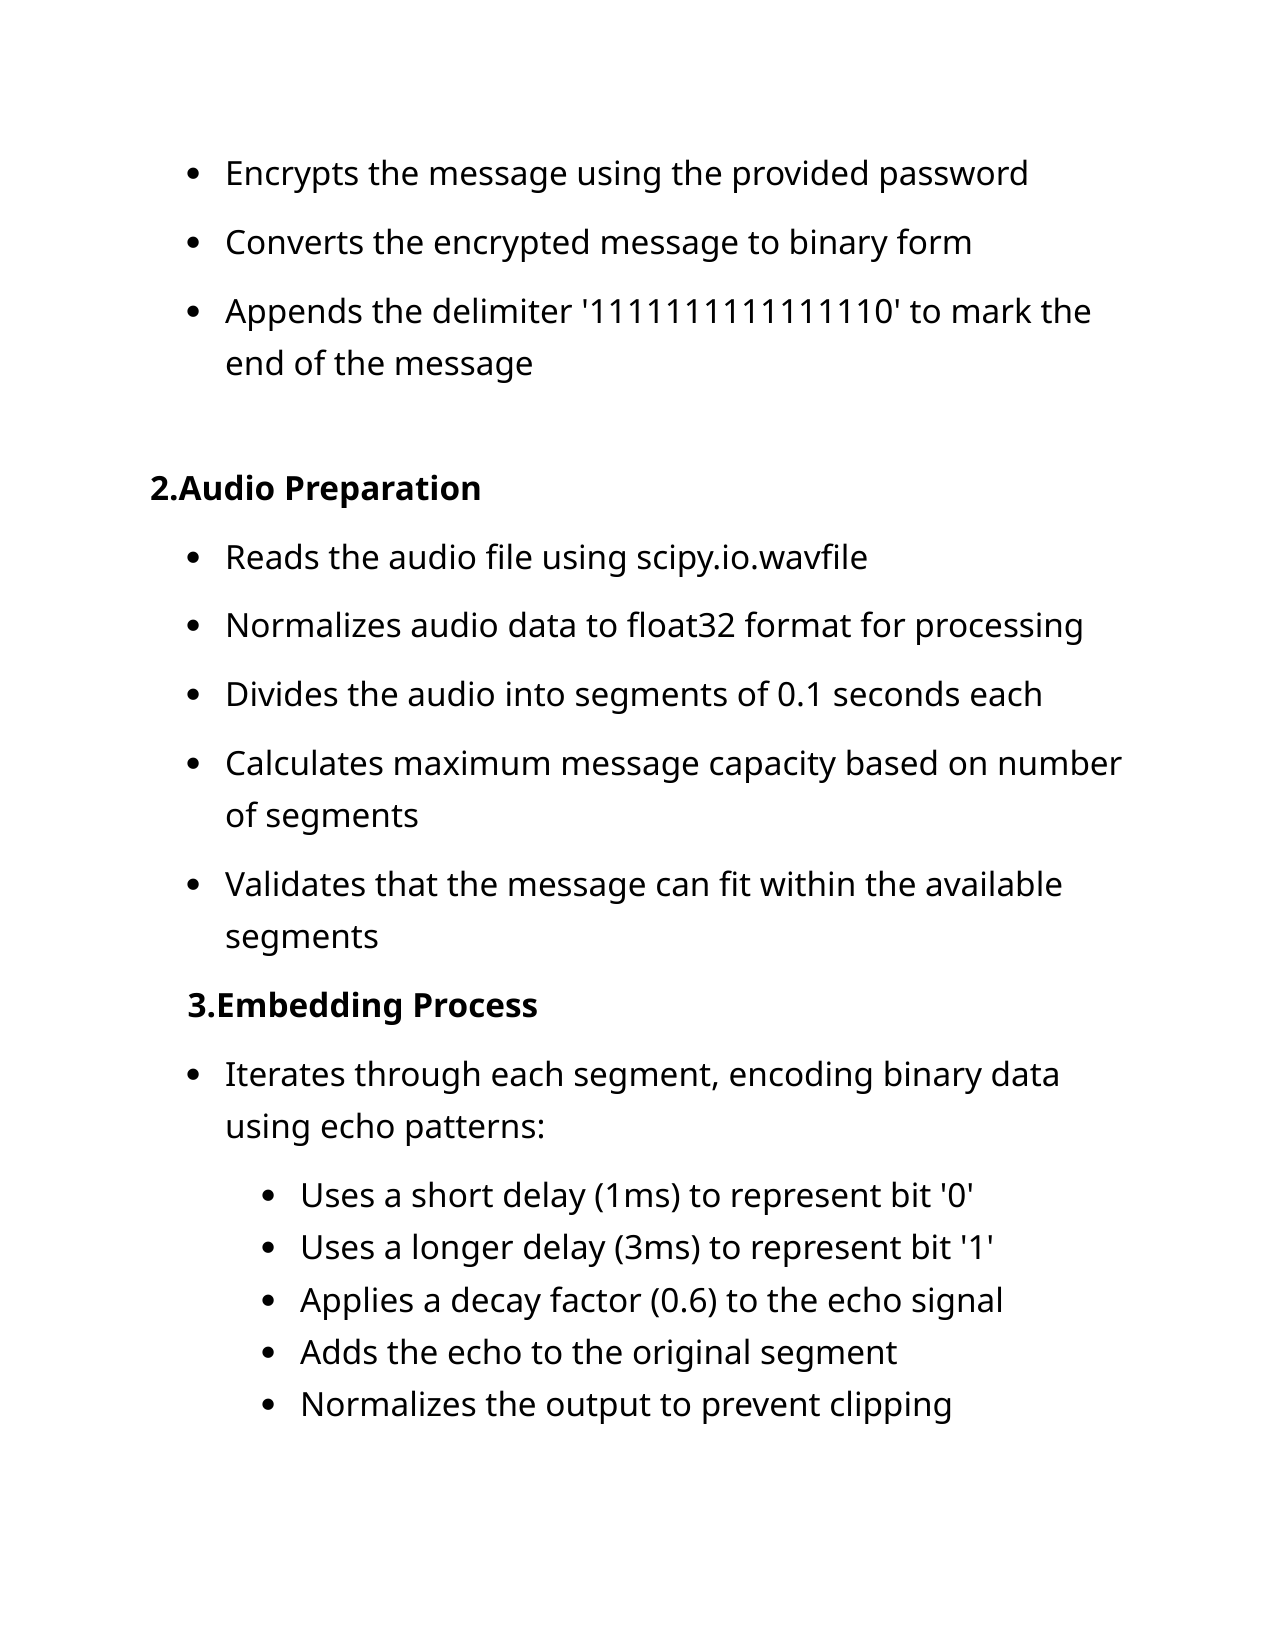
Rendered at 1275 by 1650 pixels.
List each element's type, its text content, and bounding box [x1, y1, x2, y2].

list Normalizes audio data to float32 format for processing [187, 602, 1125, 648]
list Normalizes the output to prevent clipping [262, 1381, 1125, 1426]
list Applies a decay factor (0.6) to the echo signal [262, 1276, 1125, 1322]
list Adds the echo to the original segment [262, 1328, 1125, 1374]
list Converts the encrypted message to binary form [187, 219, 1125, 264]
list Divides the audio into segments of 0.1 seconds each [187, 671, 1125, 717]
list Reads the audio file using scipy.io.wavfile [187, 533, 1125, 579]
list Appends the delimiter '1111111111111110' to mark the end of the message [187, 288, 1125, 385]
list Uses a longer delay (3ms) to represent bit '1' [262, 1224, 1125, 1269]
list Validates that the message can fit within the available segments [187, 861, 1125, 959]
list Calculates maximum message capacity based on number of segments [187, 740, 1125, 838]
text 3.Embedding Process [187, 982, 1125, 1027]
list Uses a short delay (1ms) to represent bit '0' [262, 1172, 1125, 1217]
list Encrypts the message using the provided password [187, 150, 1125, 195]
list Iterates through each segment, encoding binary data using echo patterns: [187, 1051, 1125, 1148]
text 2.Audio Preparation [150, 464, 1125, 510]
